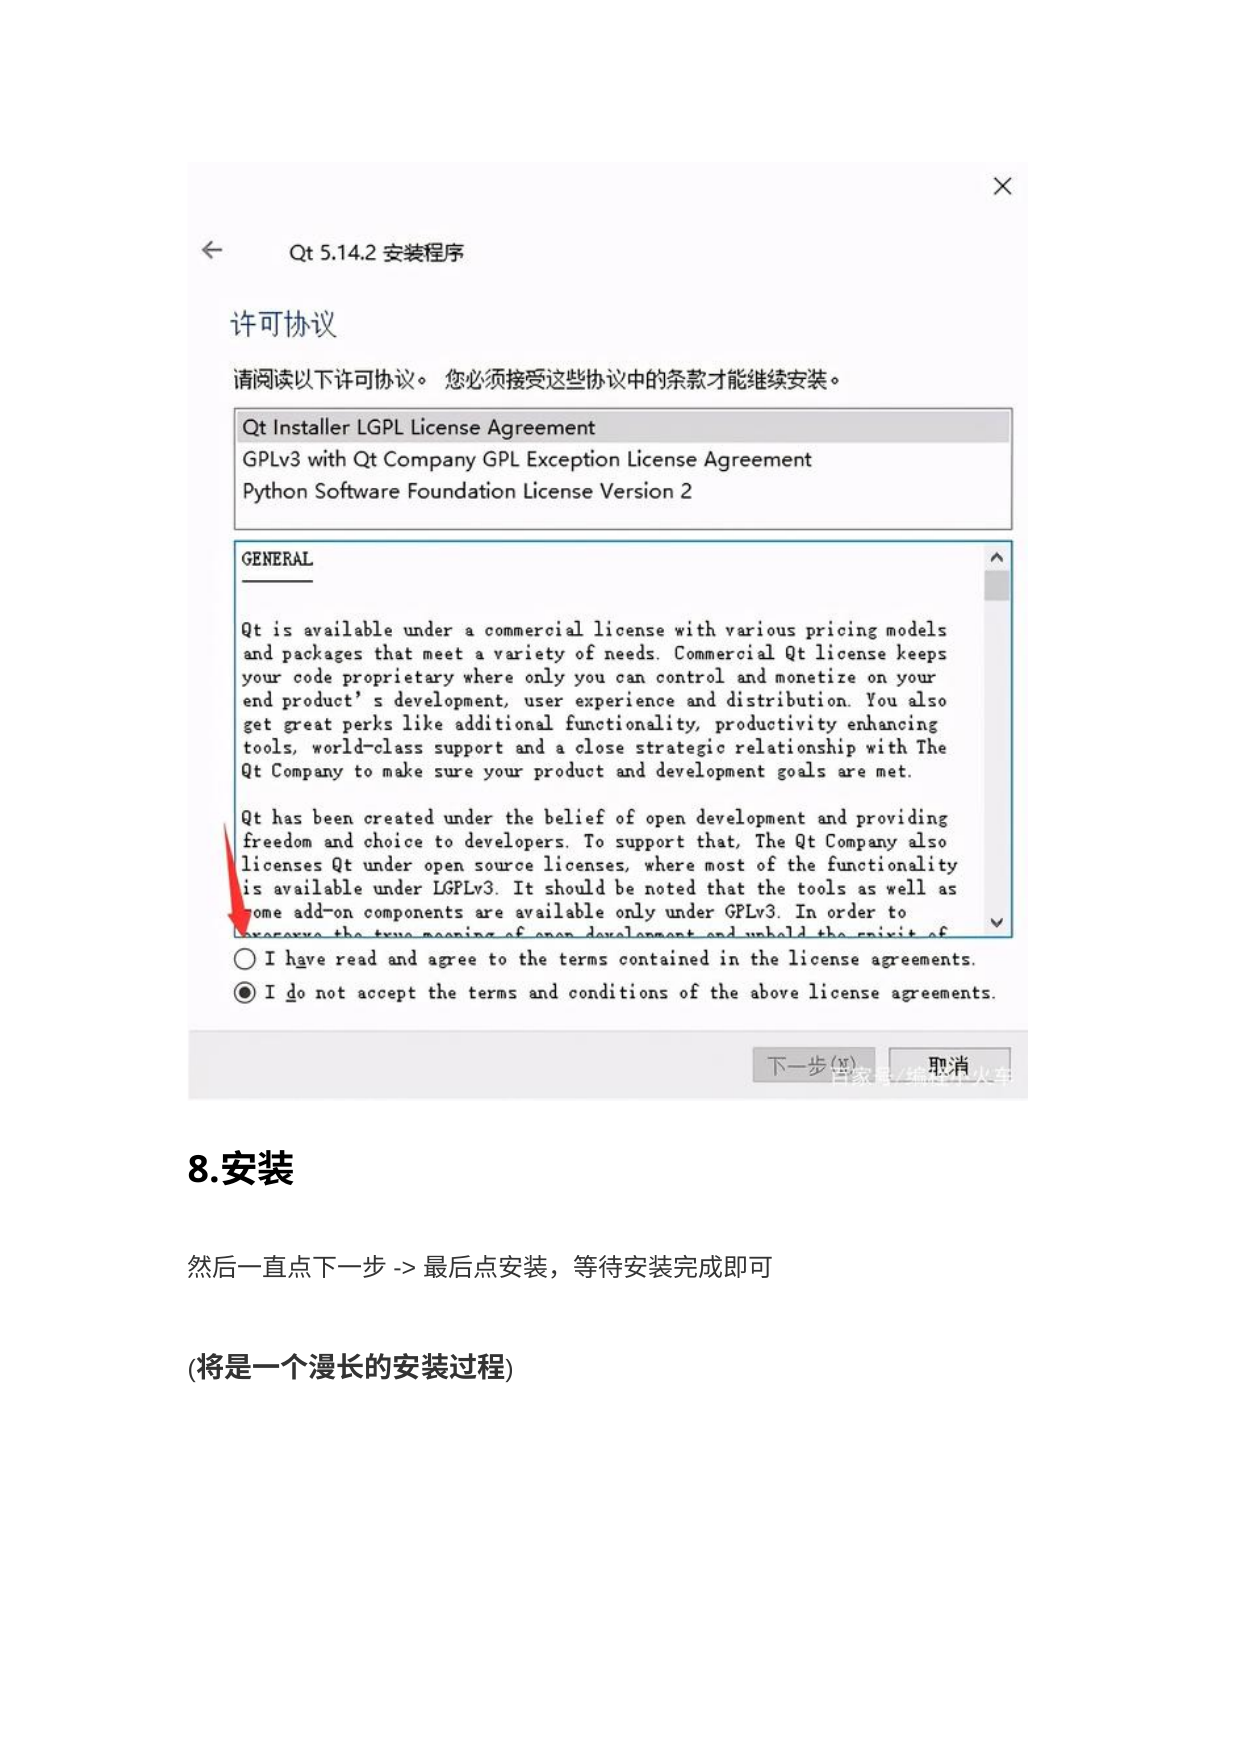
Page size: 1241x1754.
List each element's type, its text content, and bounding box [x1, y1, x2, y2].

subtitle 8.安装 [187, 1134, 1053, 1199]
picture [187, 162, 1028, 1101]
text 然后一直点下一步 -> 最后点安装，等待安装完成即可 [187, 1233, 1053, 1298]
text (将是一个漫长的安装过程) [187, 1332, 1053, 1397]
